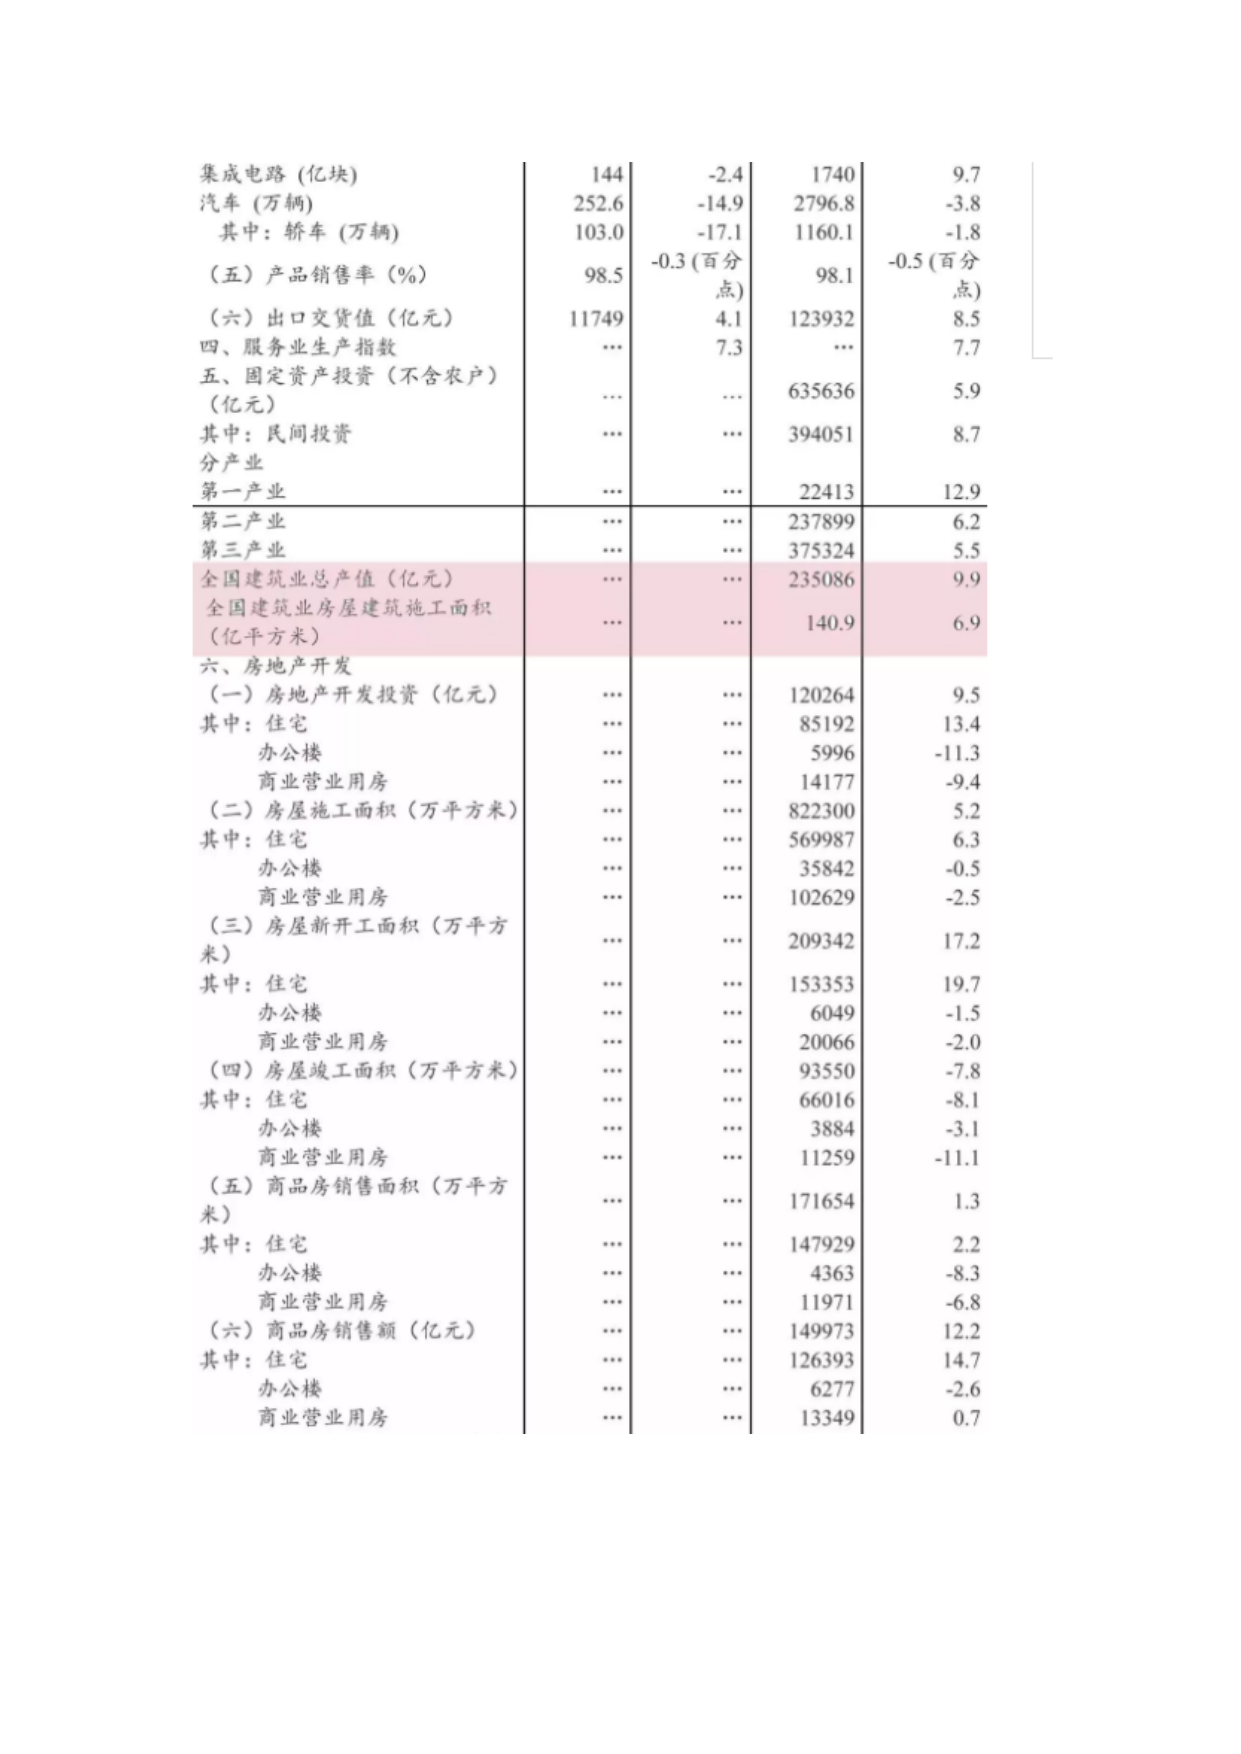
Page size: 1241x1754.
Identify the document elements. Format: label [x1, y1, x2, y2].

picture [187, 162, 1053, 1434]
